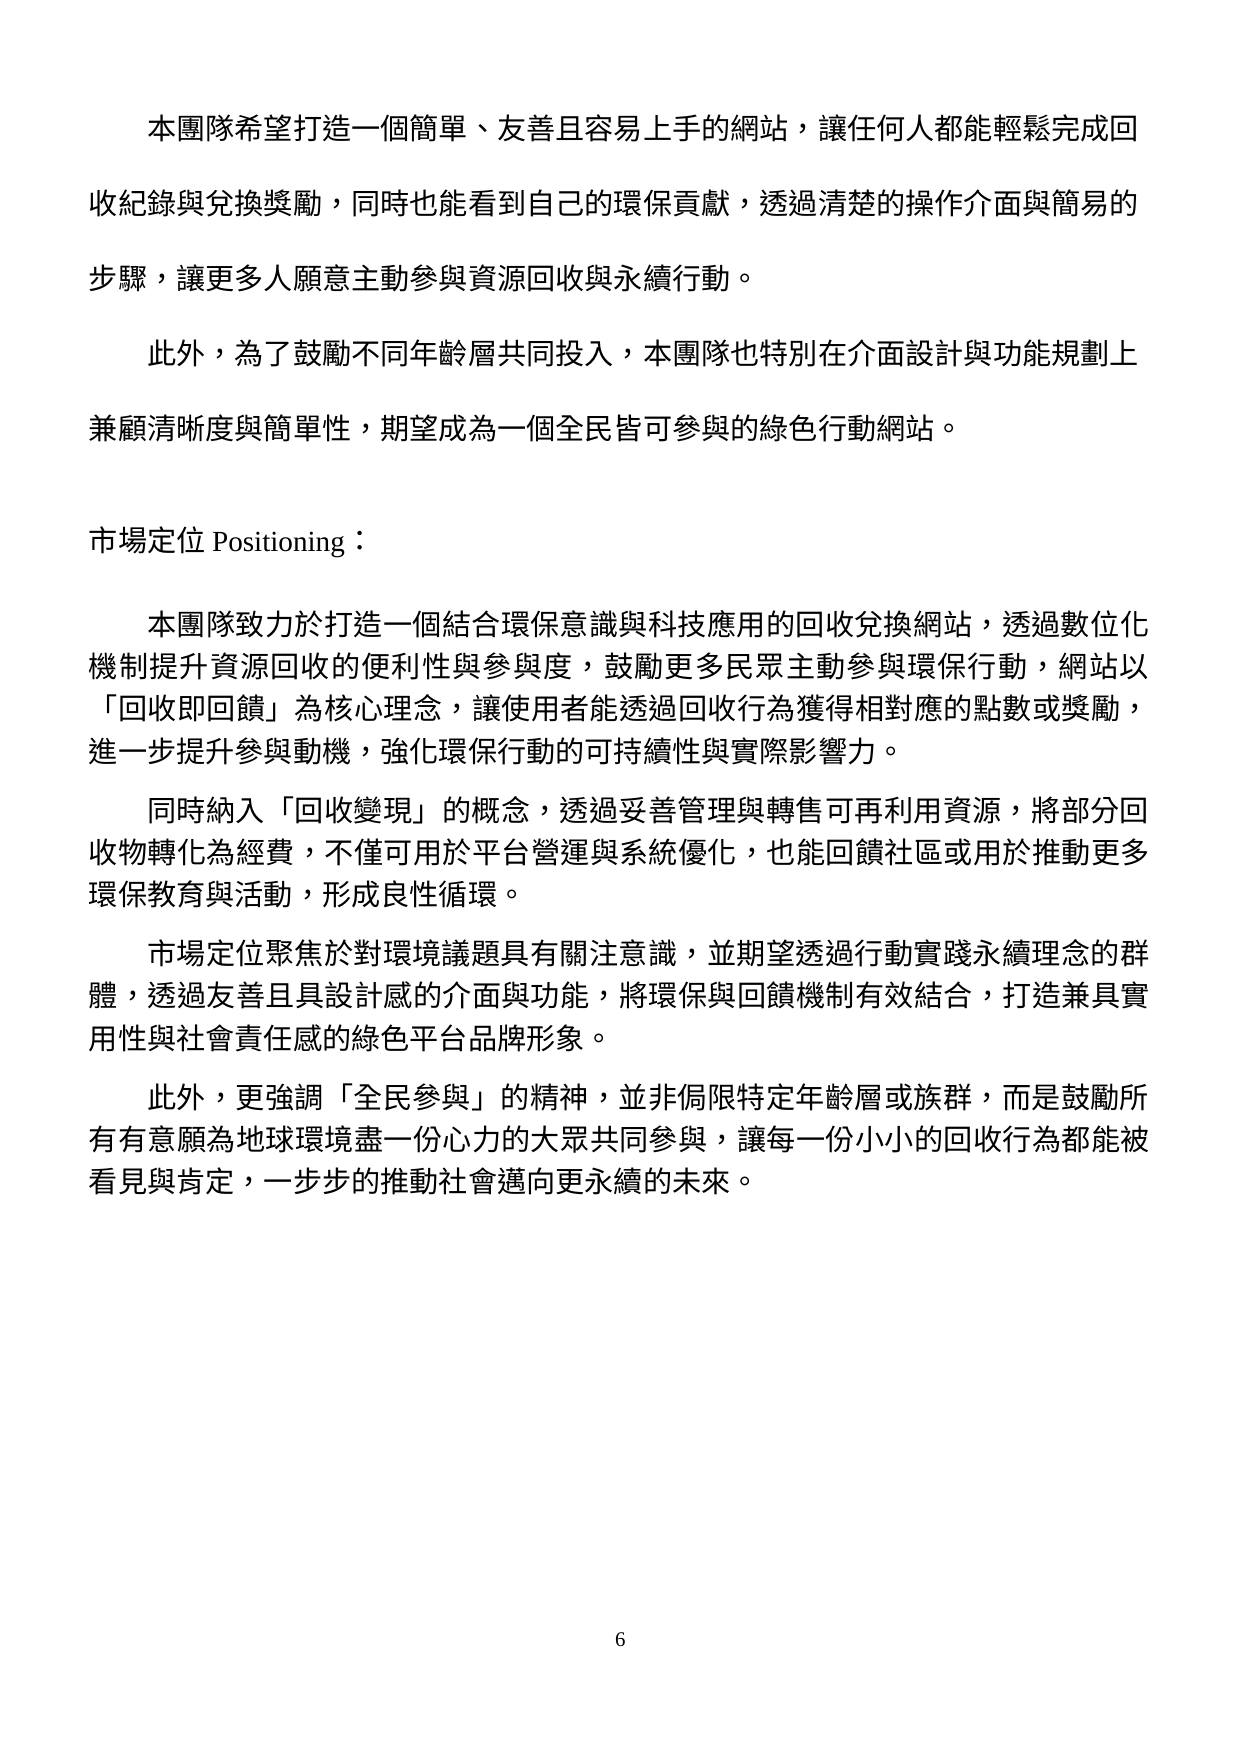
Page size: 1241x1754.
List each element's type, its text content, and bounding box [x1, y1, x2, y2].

text 此外，為了鼓勵不同年齡層共同投入，本團隊也特別在介面設計與功能規劃上兼顧清晰度與簡單性，期望成為一個全民皆可參與的綠色行動網站。 [89, 314, 1152, 464]
text 同時納入「回收變現」的概念，透過妥善管理與轉售可再利用資源，將部分回收物轉化為經費，不僅可用於平台營運與系統優化，也能回饋社區或用於推動更多環保教育與活動，形成良性循環。 [89, 787, 1152, 914]
text 市場定位聚焦於對環境議題具有關注意識，並期望透過行動實踐永續理念的群體，透過友善且具設計感的介面與功能，將環保與回饋機制有效結合，打造兼具實用性與社會責任感的綠色平台品牌形象。 [89, 931, 1152, 1058]
text 此外，更強調「全民參與」的精神，並非侷限特定年齡層或族群，而是鼓勵所有有意願為地球環境盡一份心力的大眾共同參與，讓每一份小小的回收行為都能被看見與肯定，一步步的推動社會邁向更永續的未來。 [89, 1074, 1152, 1201]
text 本團隊希望打造一個簡單、友善且容易上手的網站，讓任何人都能輕鬆完成回收紀錄與兌換獎勵，同時也能看到自己的環保貢獻，透過清楚的操作介面與簡易的步驟，讓更多人願意主動參與資源回收與永續行動。 [89, 89, 1152, 314]
text 市場定位 Positioning： [89, 501, 1152, 576]
text 本團隊致力於打造一個結合環保意識與科技應用的回收兌換網站，透過數位化機制提升資源回收的便利性與參與度，鼓勵更多民眾主動參與環保行動，網站以「回收即回饋」為核心理念，讓使用者能透過回收行為獲得相對應的點數或獎勵，進一步提升參與動機，強化環保行動的可持續性與實際影響力。 [89, 601, 1152, 771]
